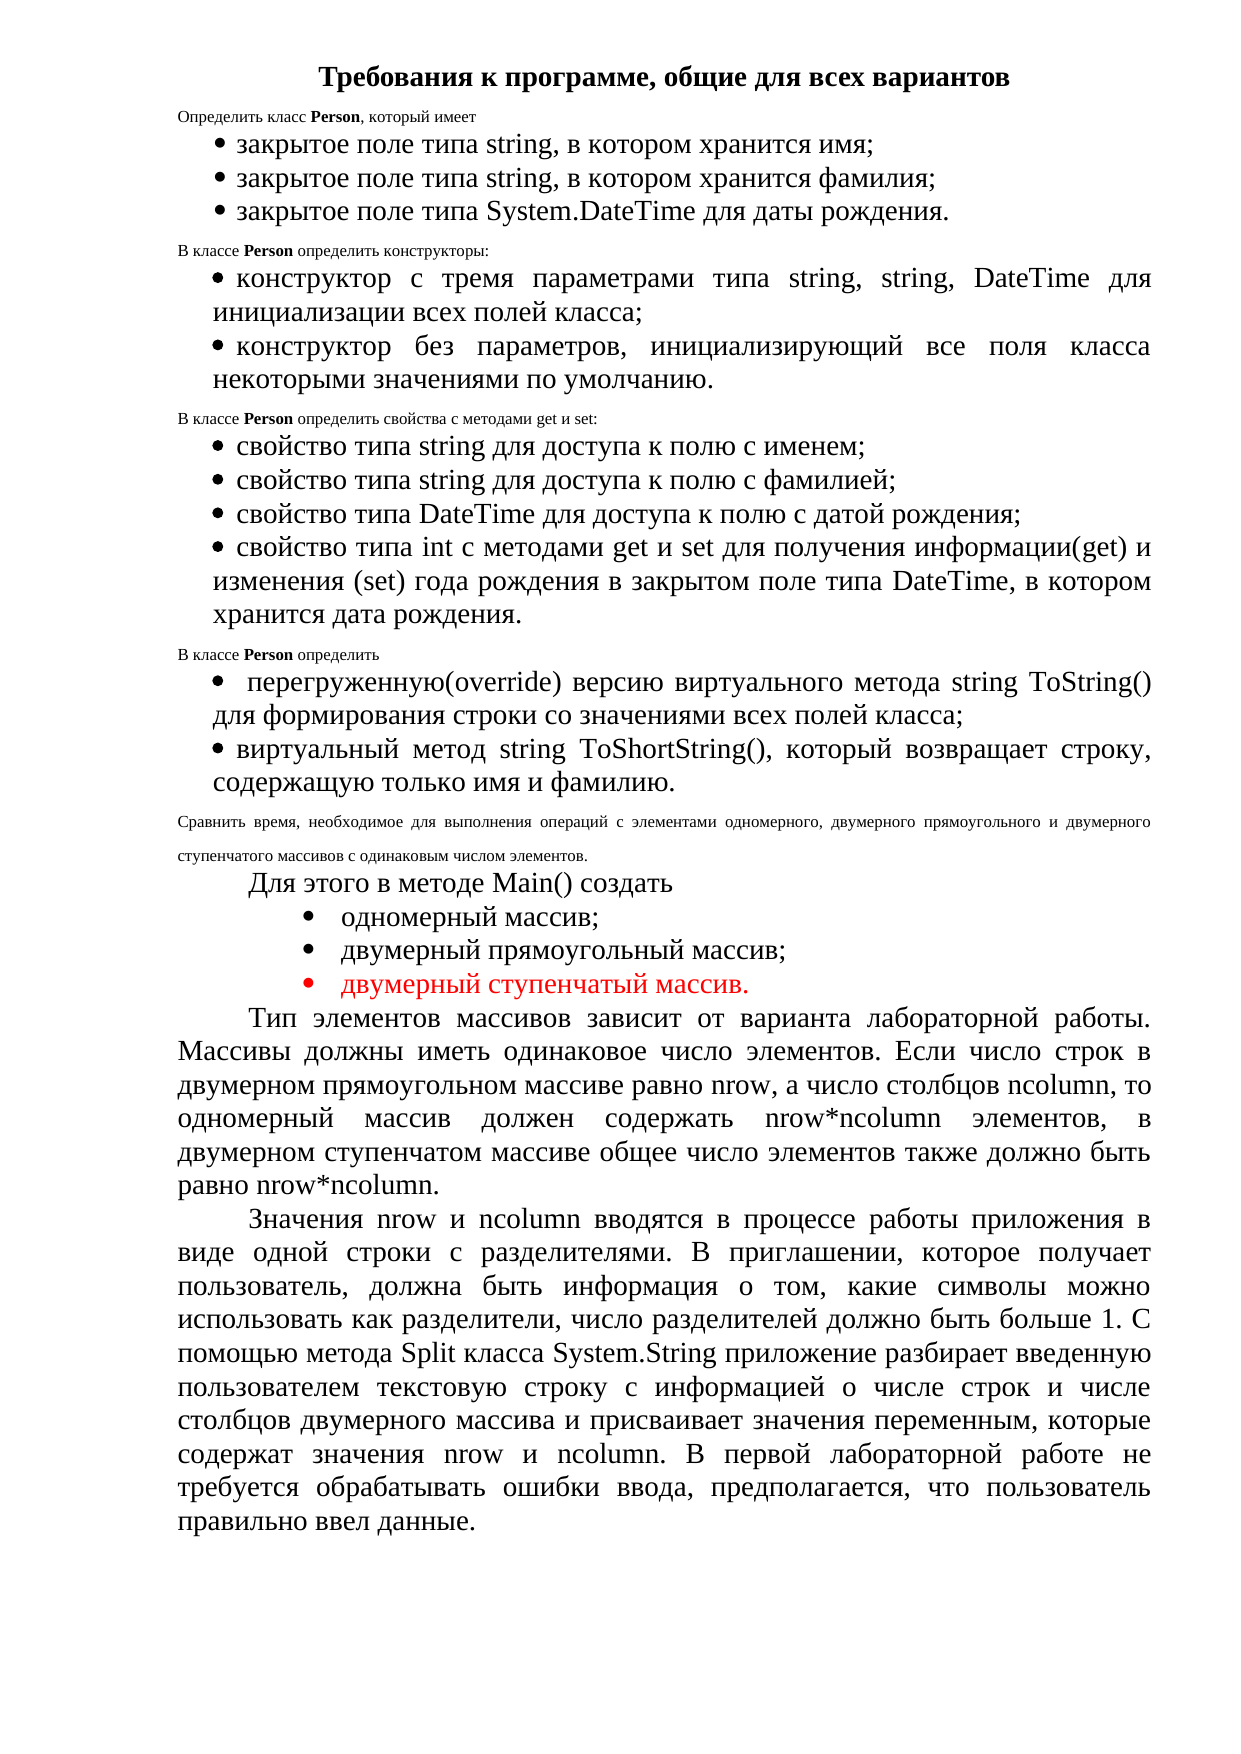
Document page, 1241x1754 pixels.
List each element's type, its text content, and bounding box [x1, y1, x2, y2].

text двумерный ступенчатый массив. [303, 966, 1152, 1000]
text Для этого в методе Main() создать [177, 865, 1152, 899]
text В классе Person определить [177, 630, 1152, 664]
text виртуальный метод string ToShortString(), который возвращает строку, содержащую только имя и фамилию. [213, 731, 1152, 798]
text Значения nrow и ncolumn вводятся в процессе работы приложения в виде одной строки с разделителями. В приглашении, которое получает пользователь, должна быть информация о том, какие символы можно использовать как разделители, число разделителей должно быть больше 1. С помощью метода Split класса System.String приложение разбирает введенную пользователем текстовую строку с информацией о числе строк и числе столбцов двумерного массива и присваивает значения переменным, которые содержат значения nrow и ncolumn. В первой лабораторной работе не требуется обрабатывать ошибки ввода, предполагается, что пользователь правильно ввел данные. [177, 1201, 1152, 1536]
text Требования к программе, общие для всех вариантов [177, 59, 1152, 93]
list закрытое поле типа string, в котором хранится фамилия; [215, 160, 1152, 193]
list закрытое поле типа string, в котором хранится имя; [215, 126, 1152, 160]
text одномерный массив; [303, 899, 1152, 932]
text перегруженную(override) версию виртуального метода string ToString() для формирования строки со значениями всех полей класса; [213, 664, 1152, 731]
text конструктор без параметров, инициализирующий все поля класса некоторыми значениями по умолчанию. [213, 328, 1152, 395]
text свойство типа int c методами get и set для получения информации(get) и изменения (set) года рождения в закрытом поле типа DateTime, в котором хранится дата рождения. [213, 529, 1152, 630]
text двумерный прямоугольный массив; [303, 932, 1152, 966]
text Cравнить время, необходимое для выполнения операций с элементами одномерного, двумерного прямоугольного и двумерного ступенчатого массивов с одинаковым числом элементов. [177, 798, 1152, 865]
list закрытое поле типа System.DateTime для даты рождения. [215, 193, 1152, 227]
text свойство типа DateTime для доступа к полю с датой рождения; [213, 496, 1152, 529]
text свойство типа string для доступа к полю с фамилией; [213, 462, 1152, 496]
text Тип элементов массивов зависит от варианта лабораторной работы. Массивы должны иметь одинаковое число элементов. Если число строк в двумерном прямоугольном массиве равно nrow, а число столбцов ncolumn, то одномерный массив должен содержать nrow*ncolumn элементов, в двумерном ступенчатом массиве общее число элементов также должно быть равно nrow*ncolumn. [177, 1000, 1152, 1201]
text конструктор c тремя параметрами типа string, string, DateTime для инициализации всех полей класса; [213, 261, 1152, 328]
text свойство типа string для доступа к полю с именем; [213, 428, 1152, 462]
text В классе Person определить конструкторы: [177, 227, 1152, 261]
text В классе Person определить свойства c методами get и set: [177, 395, 1152, 428]
text Определить класс Person, который имеет [177, 93, 1152, 126]
